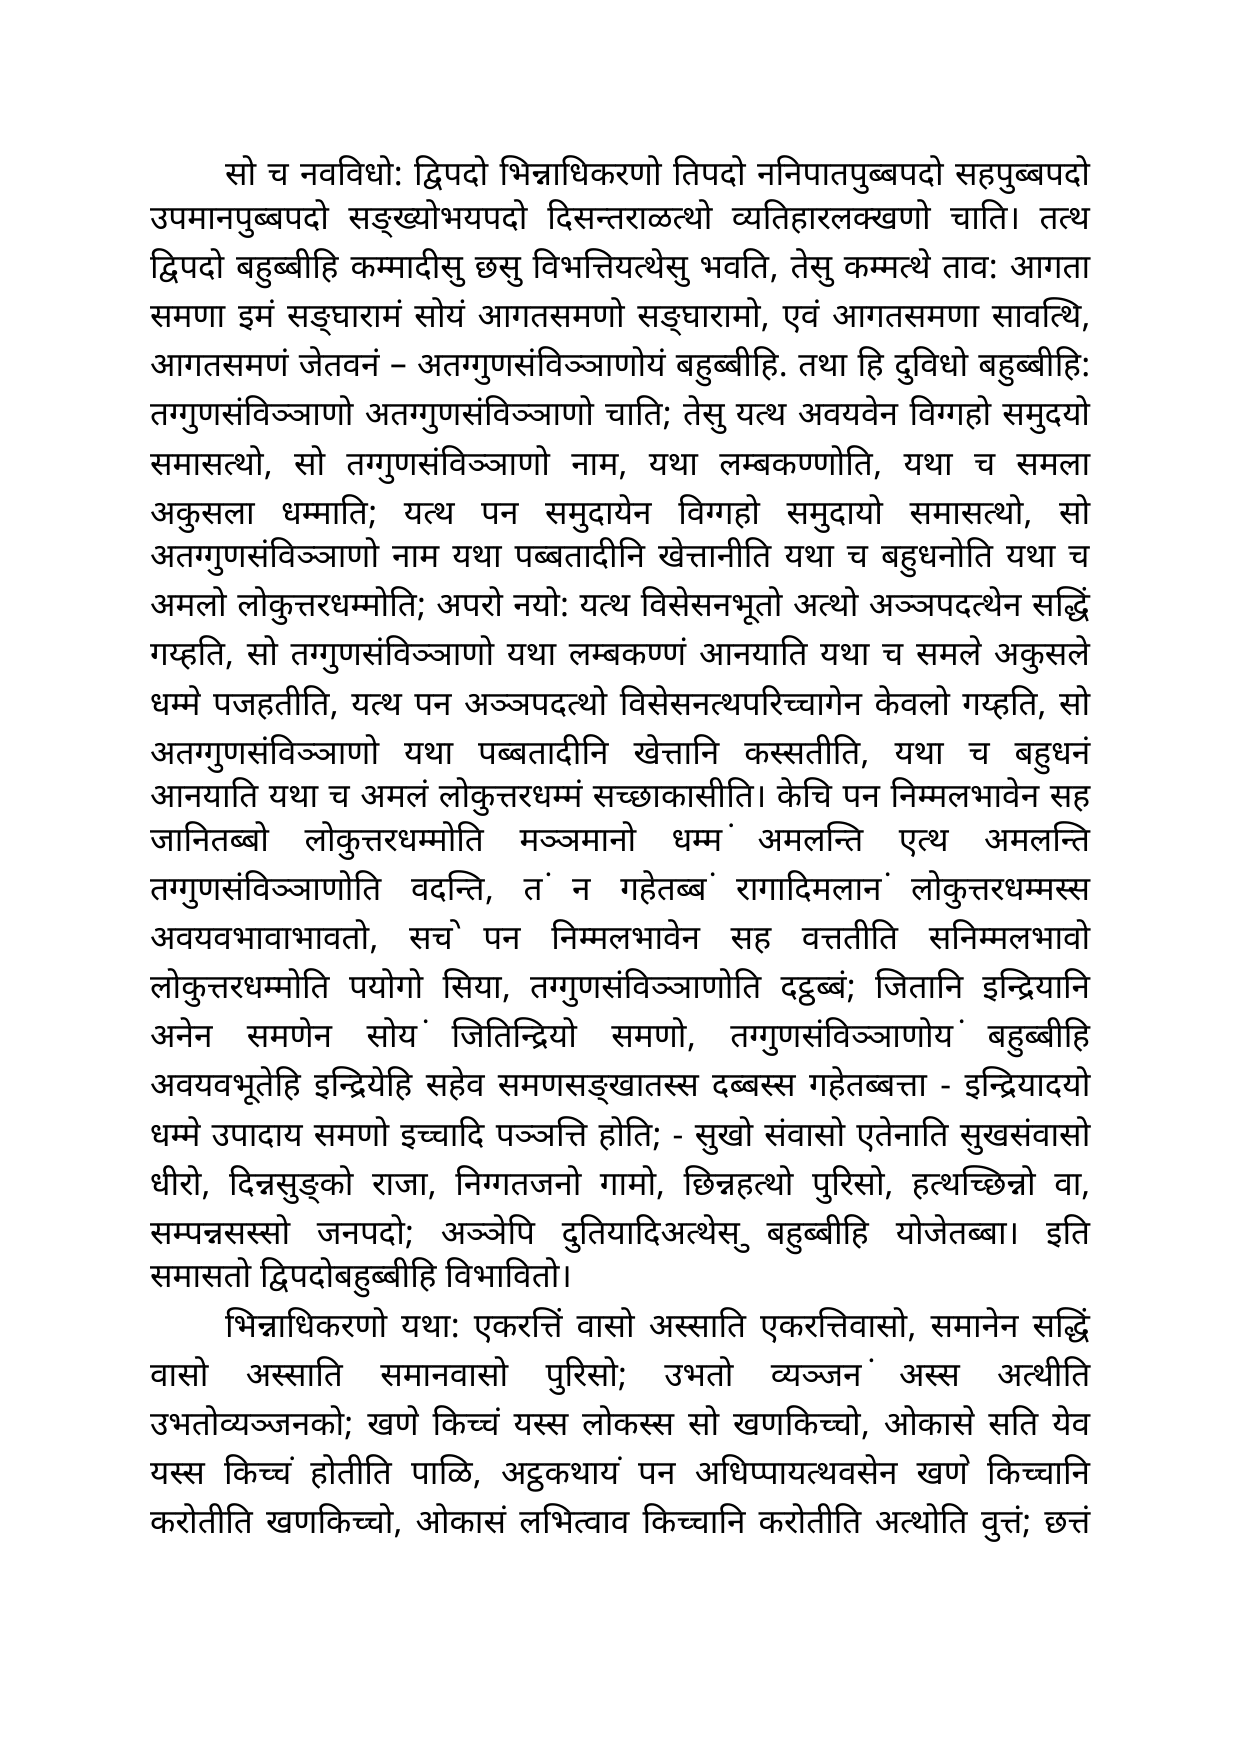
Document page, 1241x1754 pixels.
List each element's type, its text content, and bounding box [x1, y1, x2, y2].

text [150, 1301, 1090, 1547]
text सो च नवविधो: द्विपदो भिन्नाधिकरणो तिपदो ननिपातपुब्बपदो सहपुब्बपदो उपमानपुब्बपदो सङ्ख्योभयपदो दिसन्तराळत्थो व्यतिहारलक्खणो चाति। तत्थ द्विपदो बहुब्बीहि कम्मादीसु छसु विभत्तियत्थेसु भवति, तेसु कम्मत्थे ताव: आगता समणा इमं सङ्घारामं सोयं आगतसमणो सङ्घारामो, एवं आगतसमणा सावत्थि, आगतसमणं जेतवनं – अतग्गुणसंविञ्ञाणोयं बहुब्बीहि. तथा हि दुविधो बहुब्बीहि: तग्गुणसंविञ्ञाणो अतग्गुणसंविञ्ञाणो चाति; तेसु यत्थ अवयवेन विग्गहो समुदयो समासत्थो, सो तग्गुणसंविञ्ञाणो नाम, यथा लम्बकण्णोति, यथा च समला अकुसला धम्माति; यत्थ पन समुदायेन विग्गहो समुदायो समासत्थो, सो अतग्गुणसंविञ्ञाणो नाम यथा पब्बतादीनि खेत्तानीति यथा च बहुधनोति यथा च अमलो लोकुत्तरधम्मोति; अपरो नयो: यत्थ विसेसनभूतो अत्थो अञ्ञपदत्थेन सद्धिं गय्हति, सो तग्गुणसंविञ्ञाणो यथा लम्बकण्णं आनयाति यथा च समले अकुसले धम्मे पजहतीति, यत्थ पन अञ्ञपदत्थो विसेसनत्थपरिच्चागेन केवलो गय्हति, सो अतग्गुणसंविञ्ञाणो यथा पब्बतादीनि खेत्तानि कस्सतीति, यथा च बहुधनं आनयाति यथा च अमलं लोकुत्तरधम्मं सच्छाकासीति। केचि पन निम्मलभावेन सह जानितब्बो लोकुत्तरधम्मोति मञ्ञमानो धम्मं अमलन्ति एत्थ अमलन्ति तग्गुणसंविञ्ञाणोति वदन्ति, तं न गहेतब्बं रागादिमलानं लोकुत्तरधम्मस्स अवयवभावाभावतो, सचे पन निम्मलभावेन सह वत्ततीति सनिम्मलभावो लोकुत्तरधम्मोति पयोगो सिया, तग्गुणसंविञ्ञाणोति दट्ठब्बं; जितानि इन्द्रियानि अनेन समणेन सोयं जितिन्द्रियो समणो, तग्गुणसंविञ्ञाणोयं बहुब्बीहि अवयवभूतेहि इन्द्रियेहि सहेव समणसङ्खातस्स दब्बस्स गहेतब्बत्ता - इन्द्रियादयो धम्मे उपादाय समणो इच्चादि पञ्ञत्ति होति; - सुखो संवासो एतेनाति सुखसंवासो धीरो, दिन्नसुङ्को राजा, निग्गतजनो गामो, छिन्नहत्थो पुरिसो, हत्थच्छिन्नो वा, सम्पन्नसस्सो जनपदो; अञ्ञेपि दुतियादिअत्थेसु बहुब्बीहि योजेतब्बा। इति समासतो द्विपदोबहुब्बीहि विभावितो। [150, 150, 1090, 1301]
